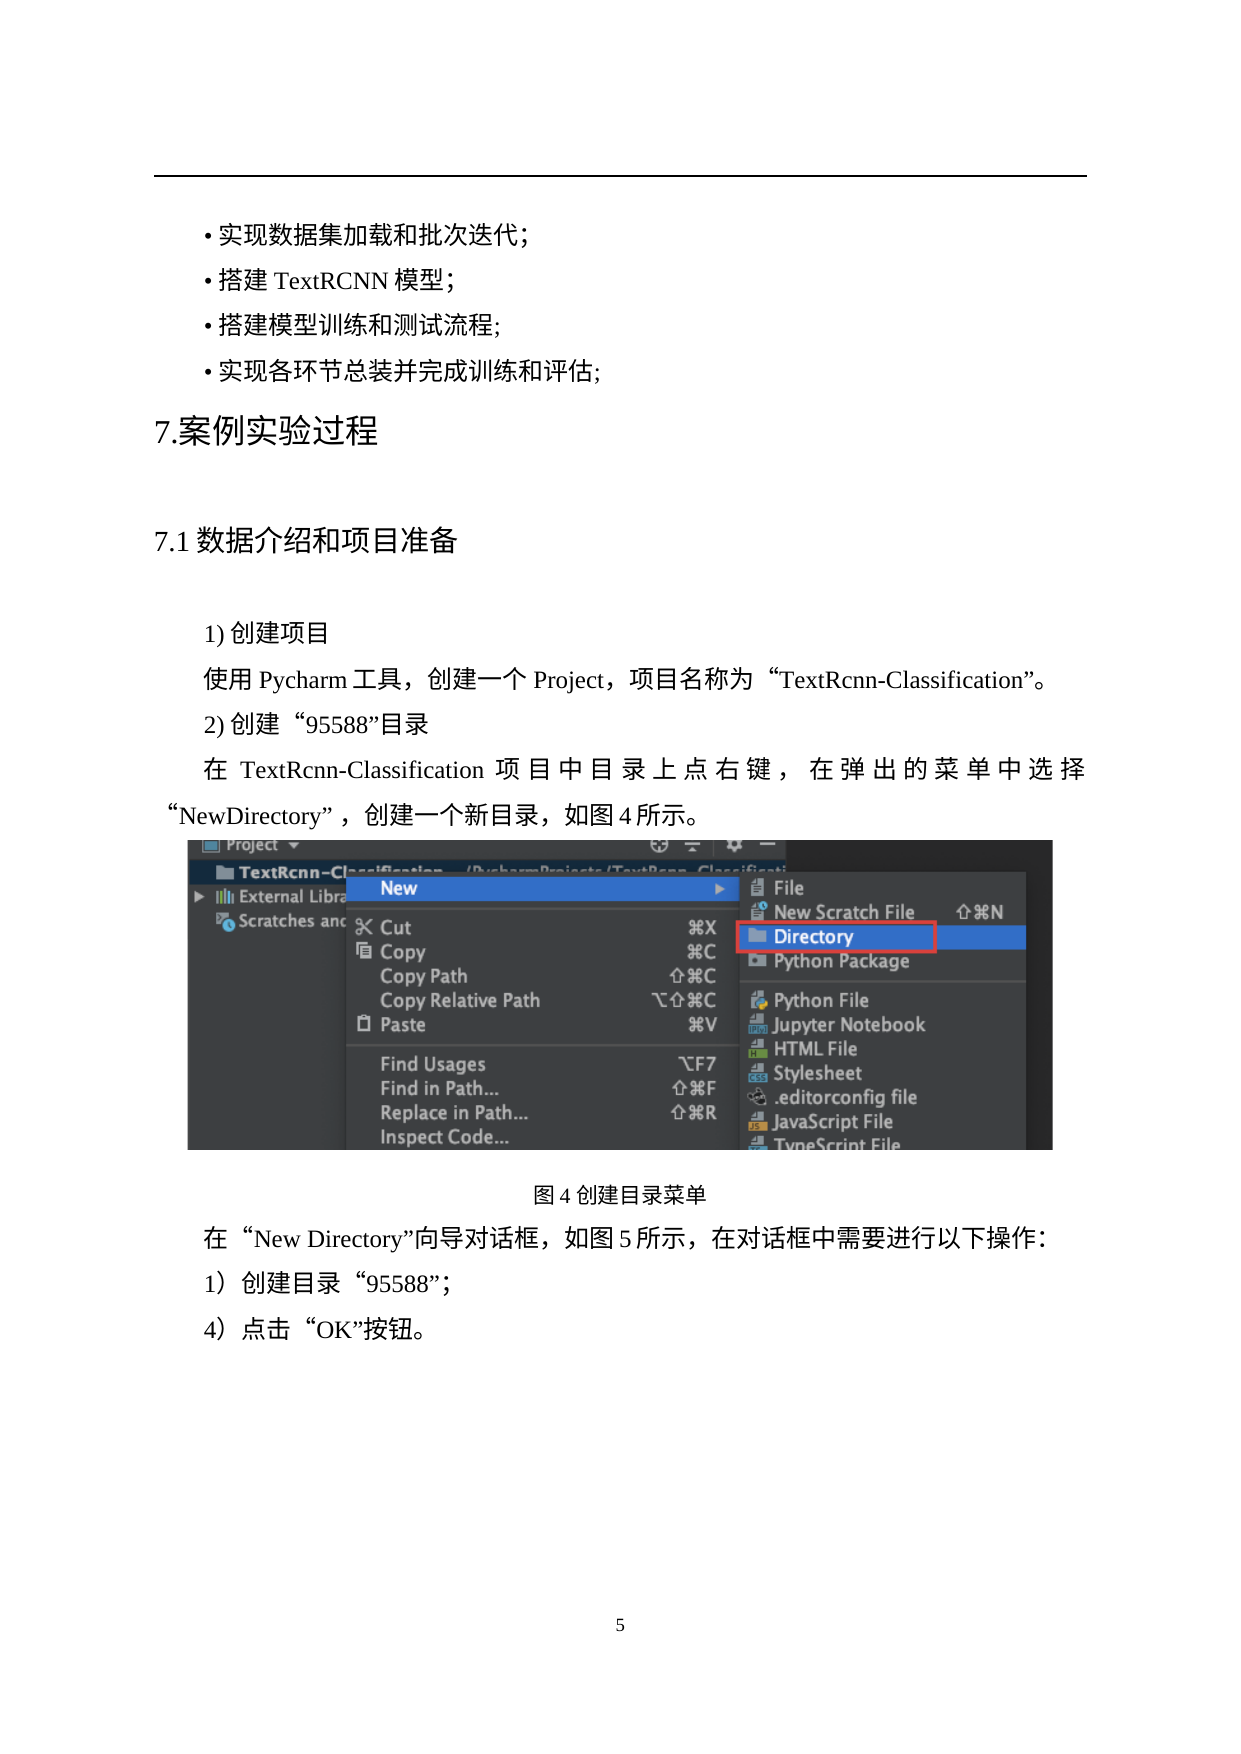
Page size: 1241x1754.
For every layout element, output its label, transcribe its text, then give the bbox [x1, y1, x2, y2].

text • 搭建模型训练和测试流程; [153, 306, 1087, 342]
text • 实现数据集加载和批次迭代； [153, 215, 1087, 251]
picture [187, 840, 1053, 1150]
text 使用Pycharm工具，创建一个 Project，项目名称为“TextRcnn-Classification”。 [153, 659, 1087, 695]
text 1) 创建项目 [153, 614, 1087, 650]
text 7.案例实验过程 [153, 396, 1087, 461]
text 在“New Directory”向导对话框，如图5所示，在对话框中需要进行以下操作： [153, 1218, 1087, 1255]
text • 实现各环节总装并完成训练和评估; [153, 351, 1087, 387]
text 2) 创建“95588”目录 [153, 704, 1087, 741]
text 1）创建目录“95588”； [153, 1264, 1087, 1300]
text 在TextRcnn-Classification项目中目录上点右键，在弹出的菜单中选择“NewDirectory” ，创建一个新目录，如图4所示。 [153, 750, 1087, 831]
text 7.1数据介绍和项目准备 [153, 506, 1087, 571]
text 图4 创建目录菜单 [153, 1178, 1087, 1211]
text 4）点击“OK”按钮。 [153, 1309, 1087, 1345]
text • 搭建TextRCNN模型； [153, 260, 1087, 297]
